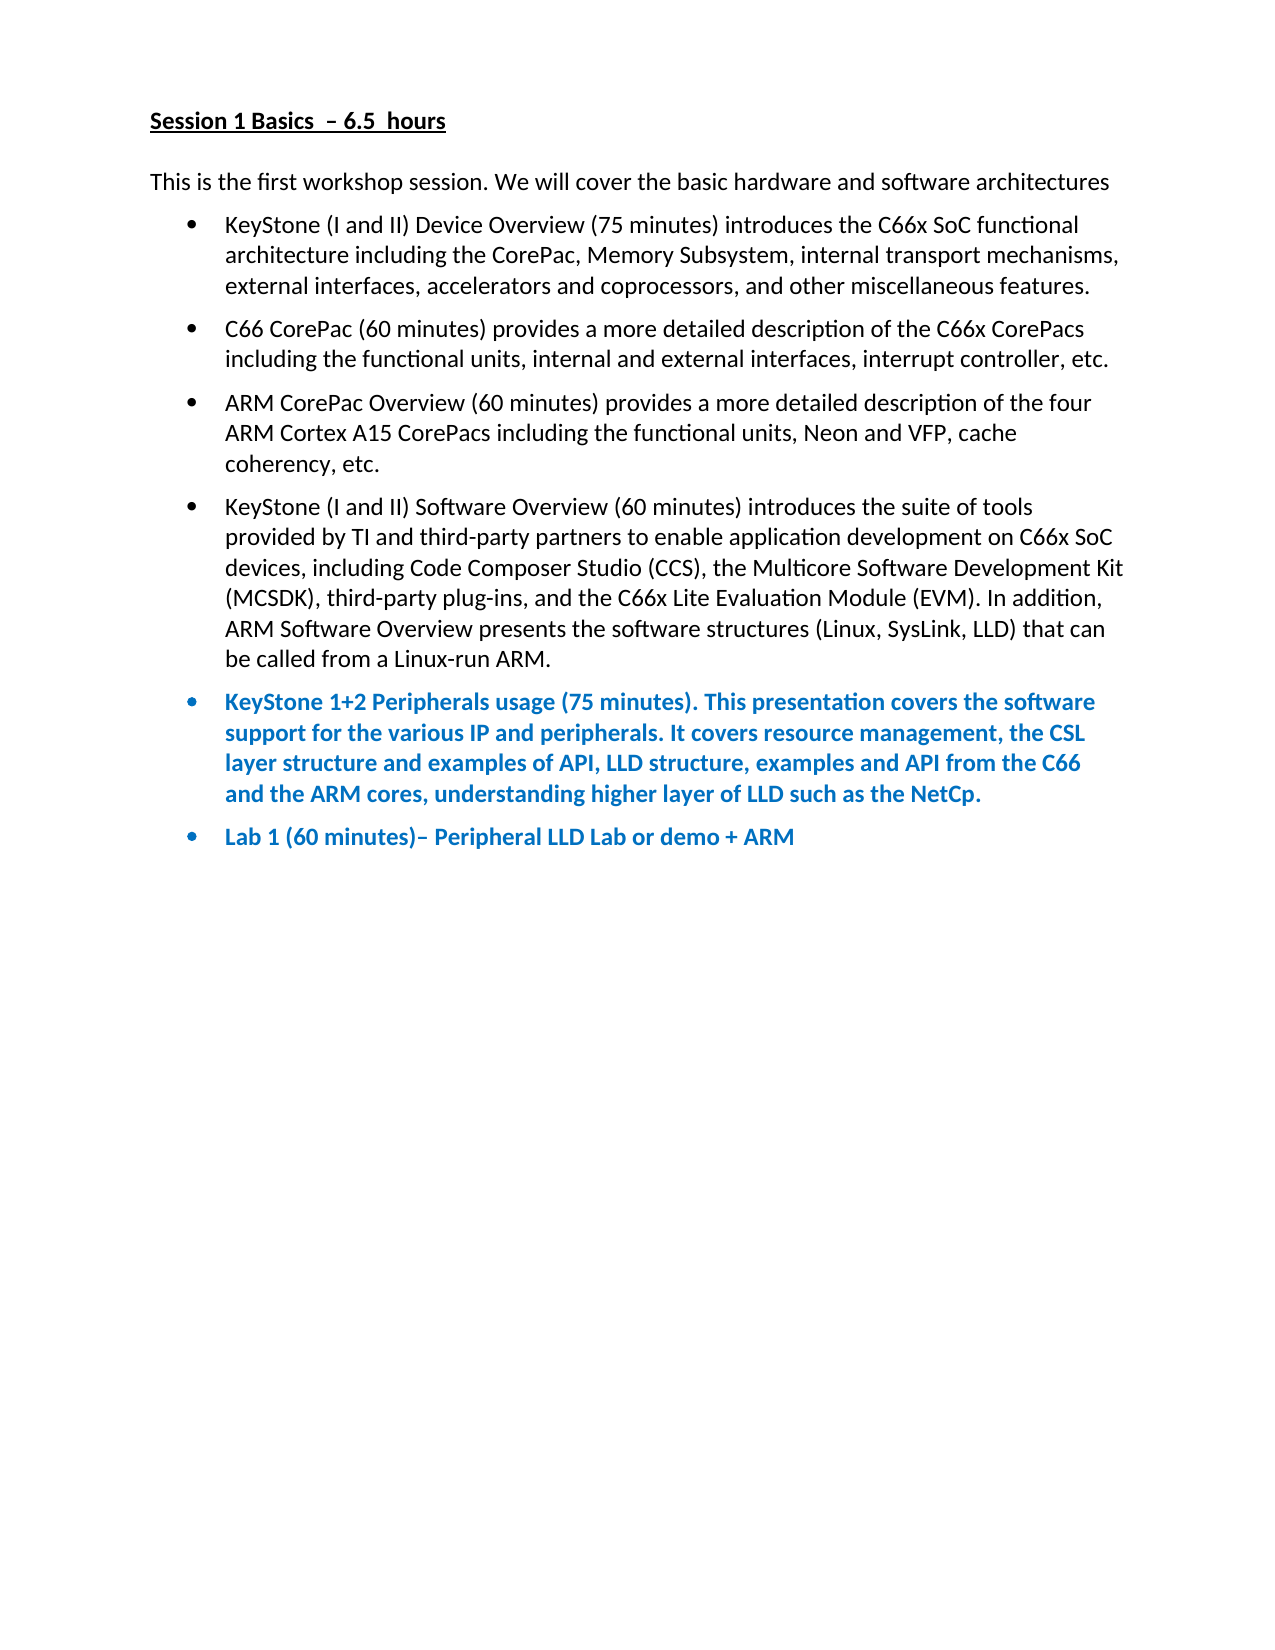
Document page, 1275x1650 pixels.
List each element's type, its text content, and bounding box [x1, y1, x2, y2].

list ARM CorePac Overview (60 minutes) provides a more detailed description of the four ARM Cortex A15 CorePacs including the functional units, Neon and VFP, cache coherency, etc. [187, 387, 1125, 478]
text Session 1 Basics – 6.5 hours [150, 105, 1125, 136]
list KeyStone 1+2 Peripherals usage (75 minutes). This presentation covers the software support for the various IP and peripherals. It covers resource management, the CSL layer structure and examples of API, LLD structure, examples and API from the C66 and the ARM cores, understanding higher layer of LLD such as the NetCp. [187, 686, 1125, 808]
list C66 CorePac (60 minutes) provides a more detailed description of the C66x CorePacs including the functional units, internal and external interfaces, interrupt controller, etc. [187, 313, 1125, 374]
list KeyStone (I and II) Device Overview (75 minutes) introduces the C66x SoC functional architecture including the CorePac, Memory Subsystem, internal transport mechanisms, external interfaces, accelerators and coprocessors, and other miscellaneous features. [187, 209, 1125, 301]
text This is the first workshop session. We will cover the basic hardware and software architectures [150, 166, 1125, 197]
list Lab 1 (60 minutes)– Peripheral LLD Lab or demo + ARM [187, 821, 1125, 851]
list KeyStone (I and II) Software Overview (60 minutes) introduces the suite of tools provided by TI and third-party partners to enable application development on C66x SoC devices, including Code Composer Studio (CCS), the Multicore Software Development Kit (MCSDK), third-party plug-ins, and the C66x Lite Evaluation Module (EVM). In addition, ARM Software Overview presents the software structures (Linux, SysLink, LLD) that can be called from a Linux-run ARM. [187, 491, 1125, 674]
